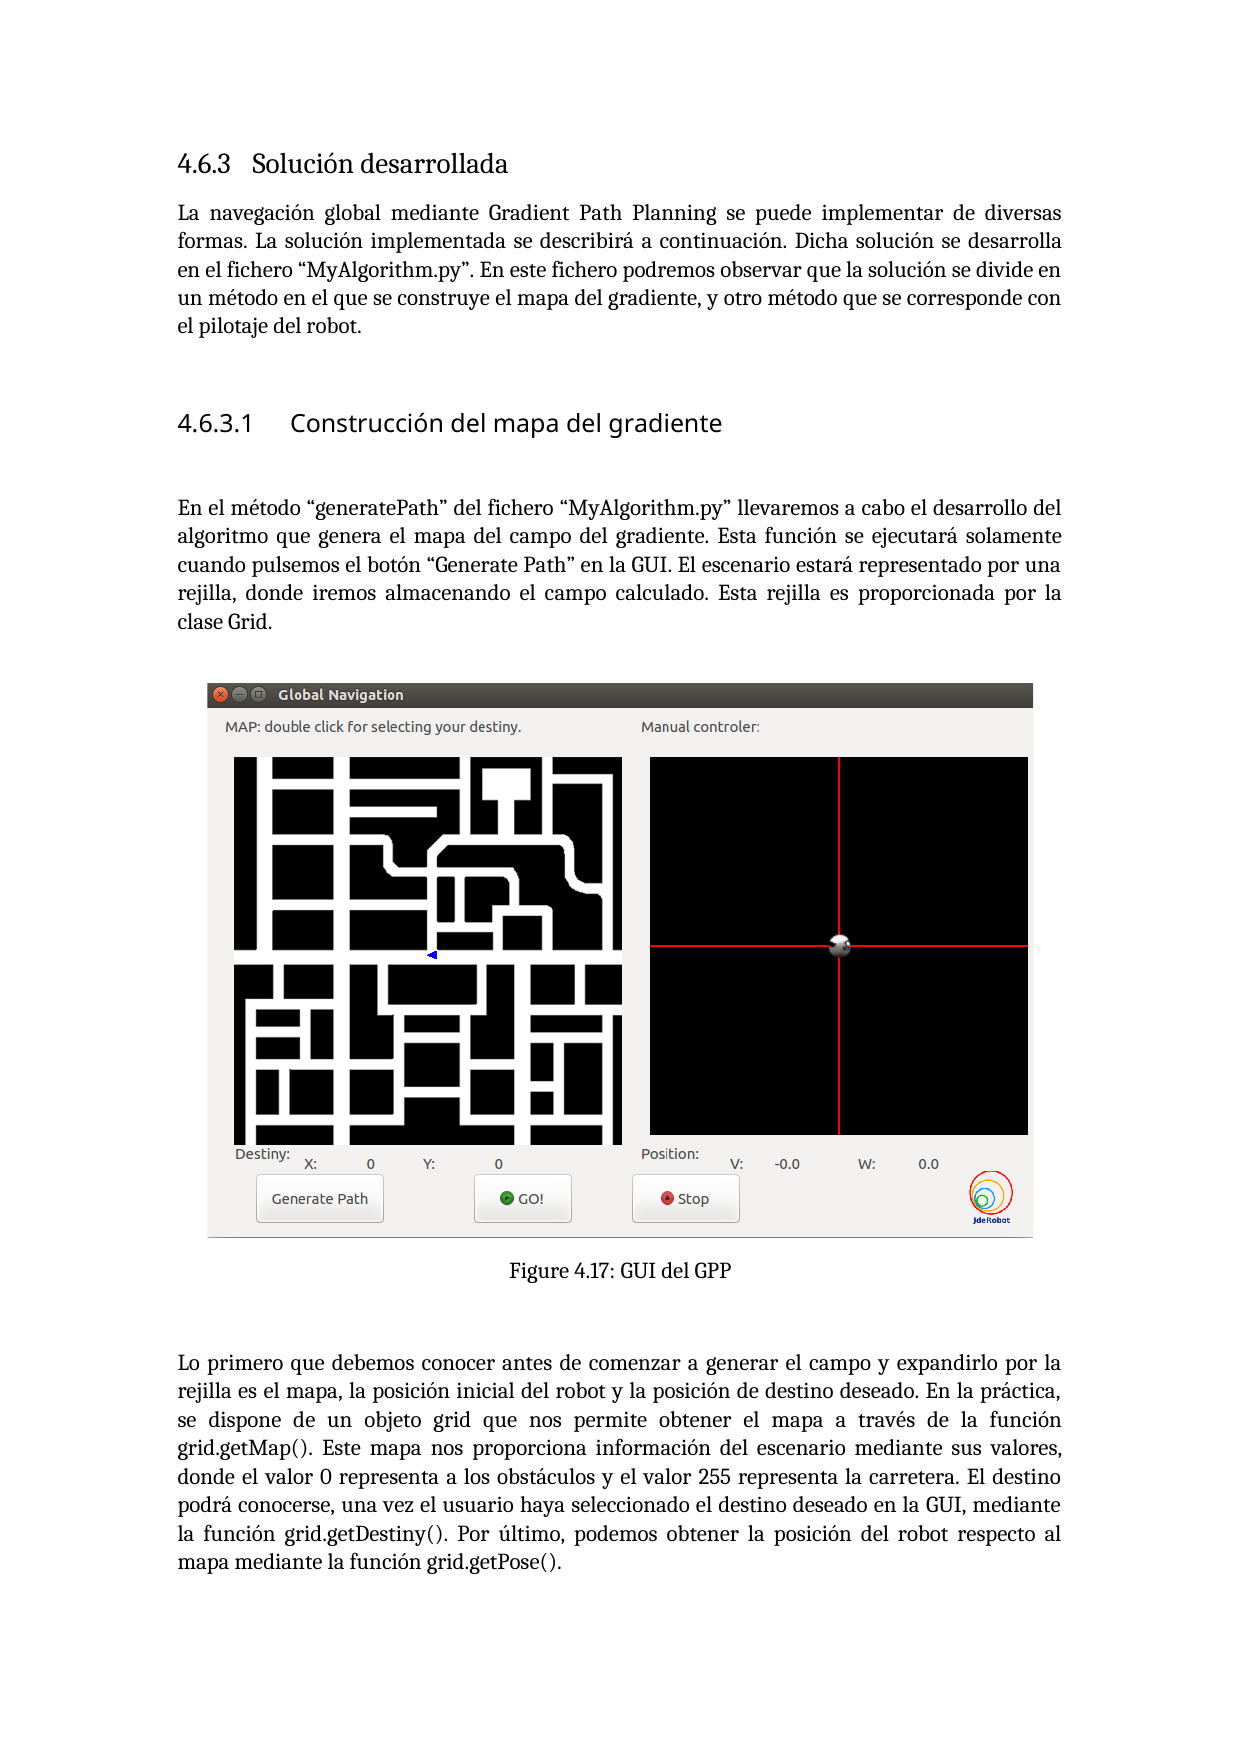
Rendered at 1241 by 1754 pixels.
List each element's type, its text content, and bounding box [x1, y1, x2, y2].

text Lo primero que debemos conocer antes de comenzar a generar el campo y expandirlo por la rejilla es el mapa, la posición inicial del robot y la posición de destino deseado. En la práctica, se dispone de un objeto grid que nos permite obtener el mapa a través de la función grid.getMap(). Este mapa nos proporciona información del escenario mediante sus valores, donde el valor 0 representa a los obstáculos y el valor 255 representa la carretera. El destino podrá conocerse, una vez el usuario haya seleccionado el destino deseado en la GUI, mediante la función grid.getDestiny(). Por último, podemos obtener la posición del robot respecto al mapa mediante la función grid.getPose(). [177, 1350, 1063, 1575]
text En el método “generatePath” del fichero “MyAlgorithm.py” llevaremos a cabo el desarrollo del algoritmo que genera el mapa del campo del gradiente. Esta función se ejecutará solamente cuando pulsemos el botón “Generate Path” en la GUI. El escenario estará representado por una rejilla, donde iremos almacenando el campo calculado. Esta rejilla es proporcionada por la clase Grid. [177, 495, 1063, 635]
picture [207, 683, 1034, 1238]
text La navegación global mediante Gradient Path Planning se puede implementar de diversas formas. La solución implementada se describirá a continuación. Dicha solución se desarrolla en el fichero “MyAlgorithm.py”. En este fichero podremos observar que la solución se divide en un método en el que se construye el mapa del gradiente, y otro método que se corresponde con el pilotaje del robot. [177, 199, 1063, 339]
list Construcción del mapa del gradiente [177, 405, 1063, 439]
list Solución desarrollada [177, 148, 1063, 181]
text Figure 4.17: GUI del GPP [177, 1258, 1063, 1284]
